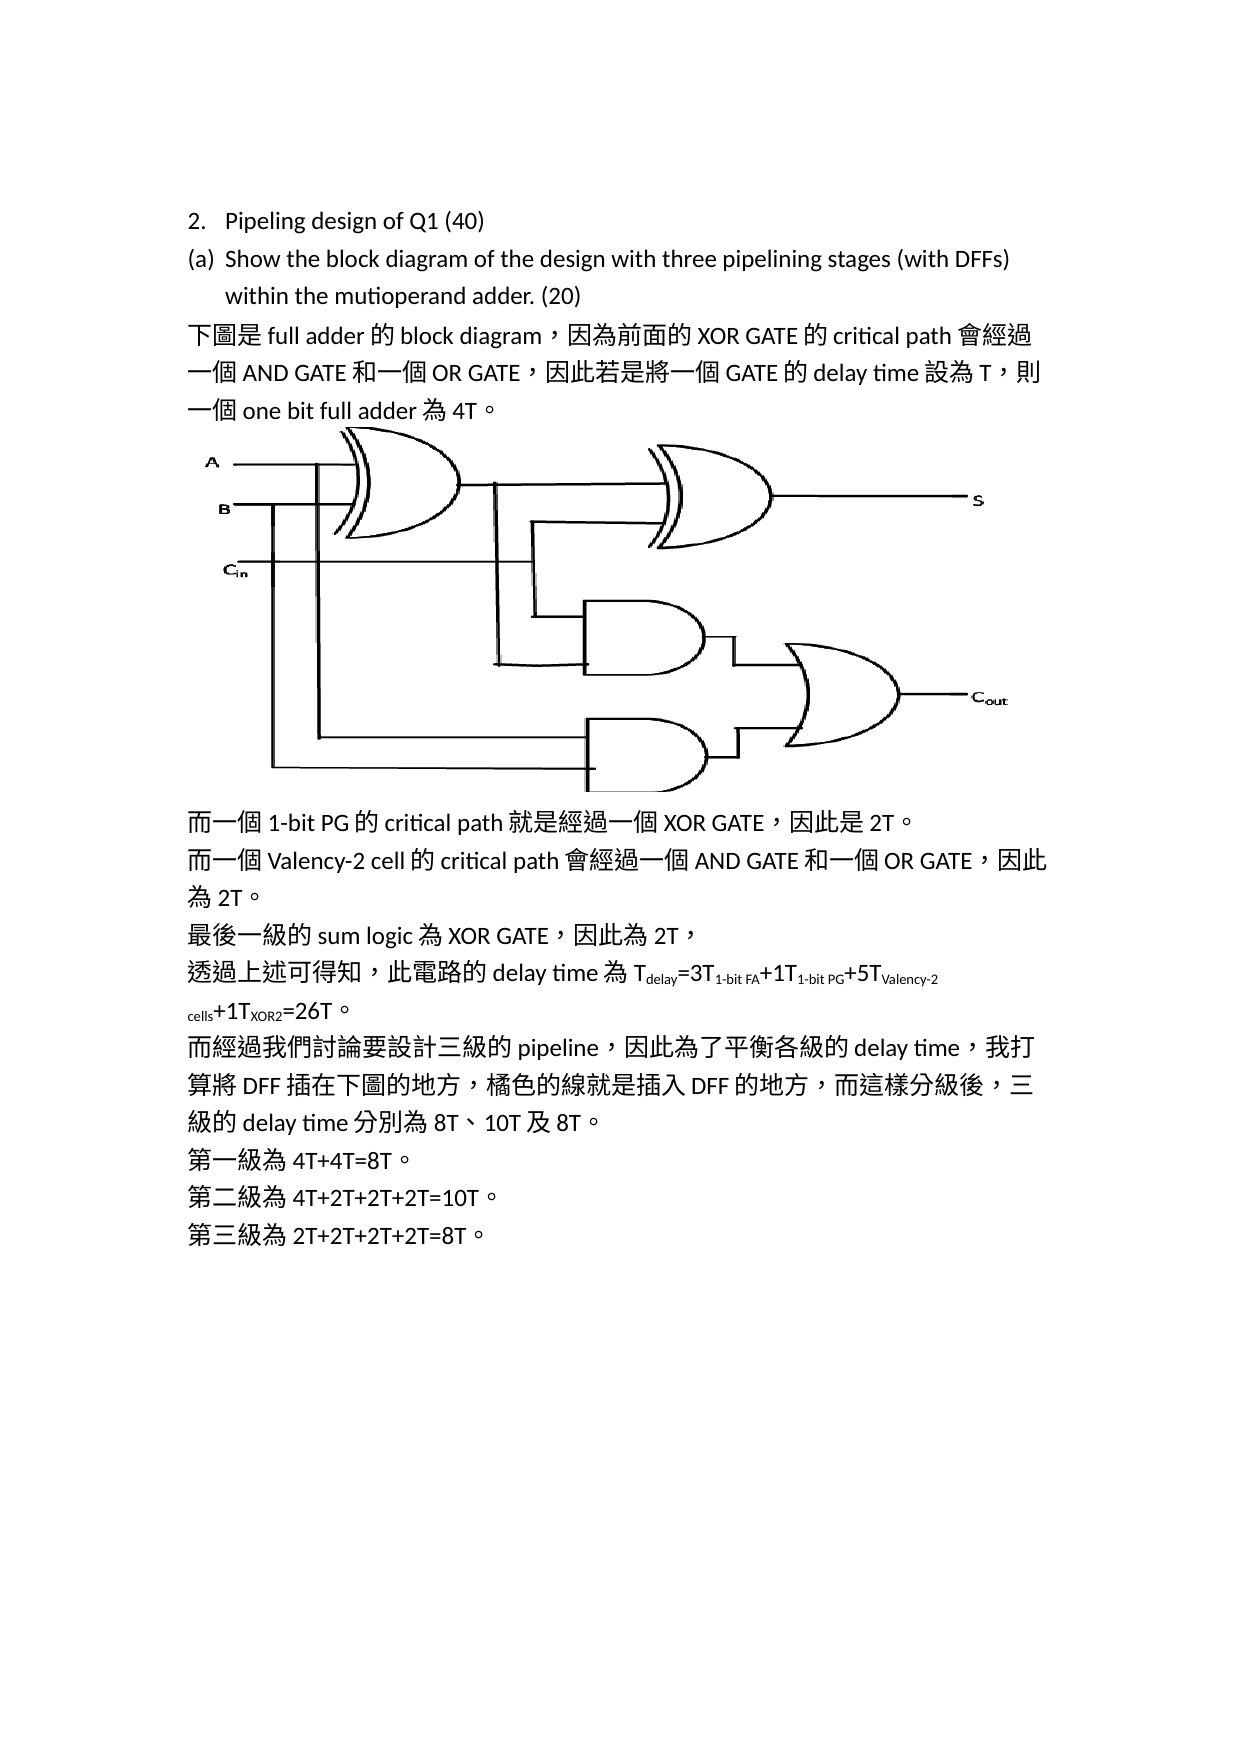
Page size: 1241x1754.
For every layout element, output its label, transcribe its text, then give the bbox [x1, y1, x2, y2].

text 而經過我們討論要設計三級的pipeline，因此為了平衡各級的delay time，我打算將DFF插在下圖的地方，橘色的線就是插入DFF的地方，而這樣分級後，三級的delay time分別為8T、10T及8T。 [187, 1027, 1053, 1139]
text 第一級為4T+4T=8T。 [187, 1139, 1053, 1177]
picture [187, 427, 1053, 792]
text 第二級為4T+2T+2T+2T=10T。 [187, 1177, 1053, 1214]
text 下圖是full adder的block diagram，因為前面的XOR GATE的critical path會經過一個AND GATE和一個OR GATE，因此若是將一個GATE的delay time設為T，則一個one bit full adder為4T。 [187, 314, 1053, 427]
text 而一個Valency-2 cell的critical path會經過一個AND GATE和一個OR GATE，因此為2T。 [187, 839, 1053, 914]
text 而一個1-bit PG的critical path就是經過一個XOR GATE，因此是2T。 [187, 802, 1053, 839]
text 第三級為2T+2T+2T+2T=8T。 [187, 1214, 1053, 1252]
list Pipeling design of Q1 (40) [187, 202, 1053, 239]
text 最後一級的sum logic為XOR GATE，因此為2T， [187, 914, 1053, 952]
text 透過上述可得知，此電路的delay time為Tdelay=3T1-bit FA+1T1-bit PG+5TValency-2 cells+1TXOR2=26T。 [187, 952, 1053, 1027]
list Show the block diagram of the design with three pipelining stages (with DFFs) within the mutioperand adder. (20) [187, 239, 1053, 314]
